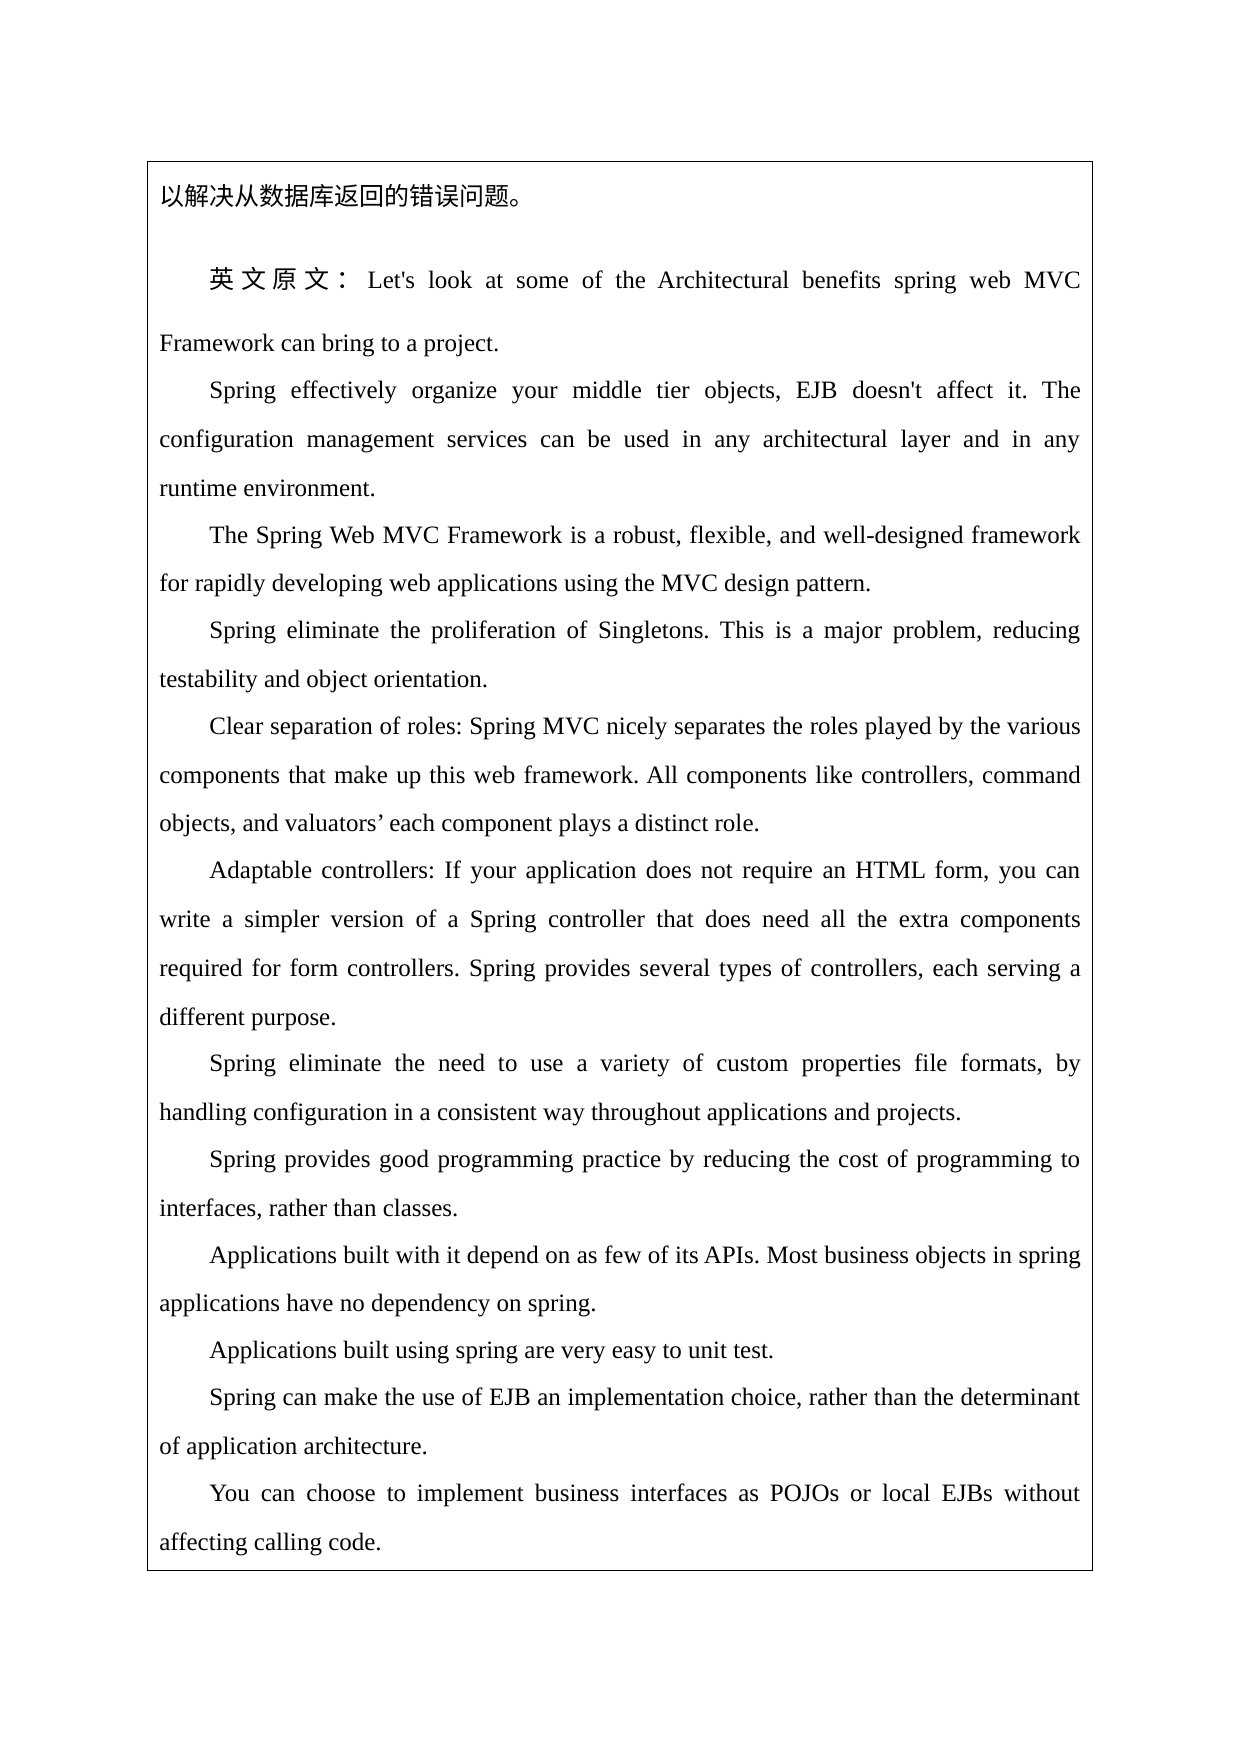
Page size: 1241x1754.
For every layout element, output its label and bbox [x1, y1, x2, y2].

table_header [148, 162, 1092, 1570]
